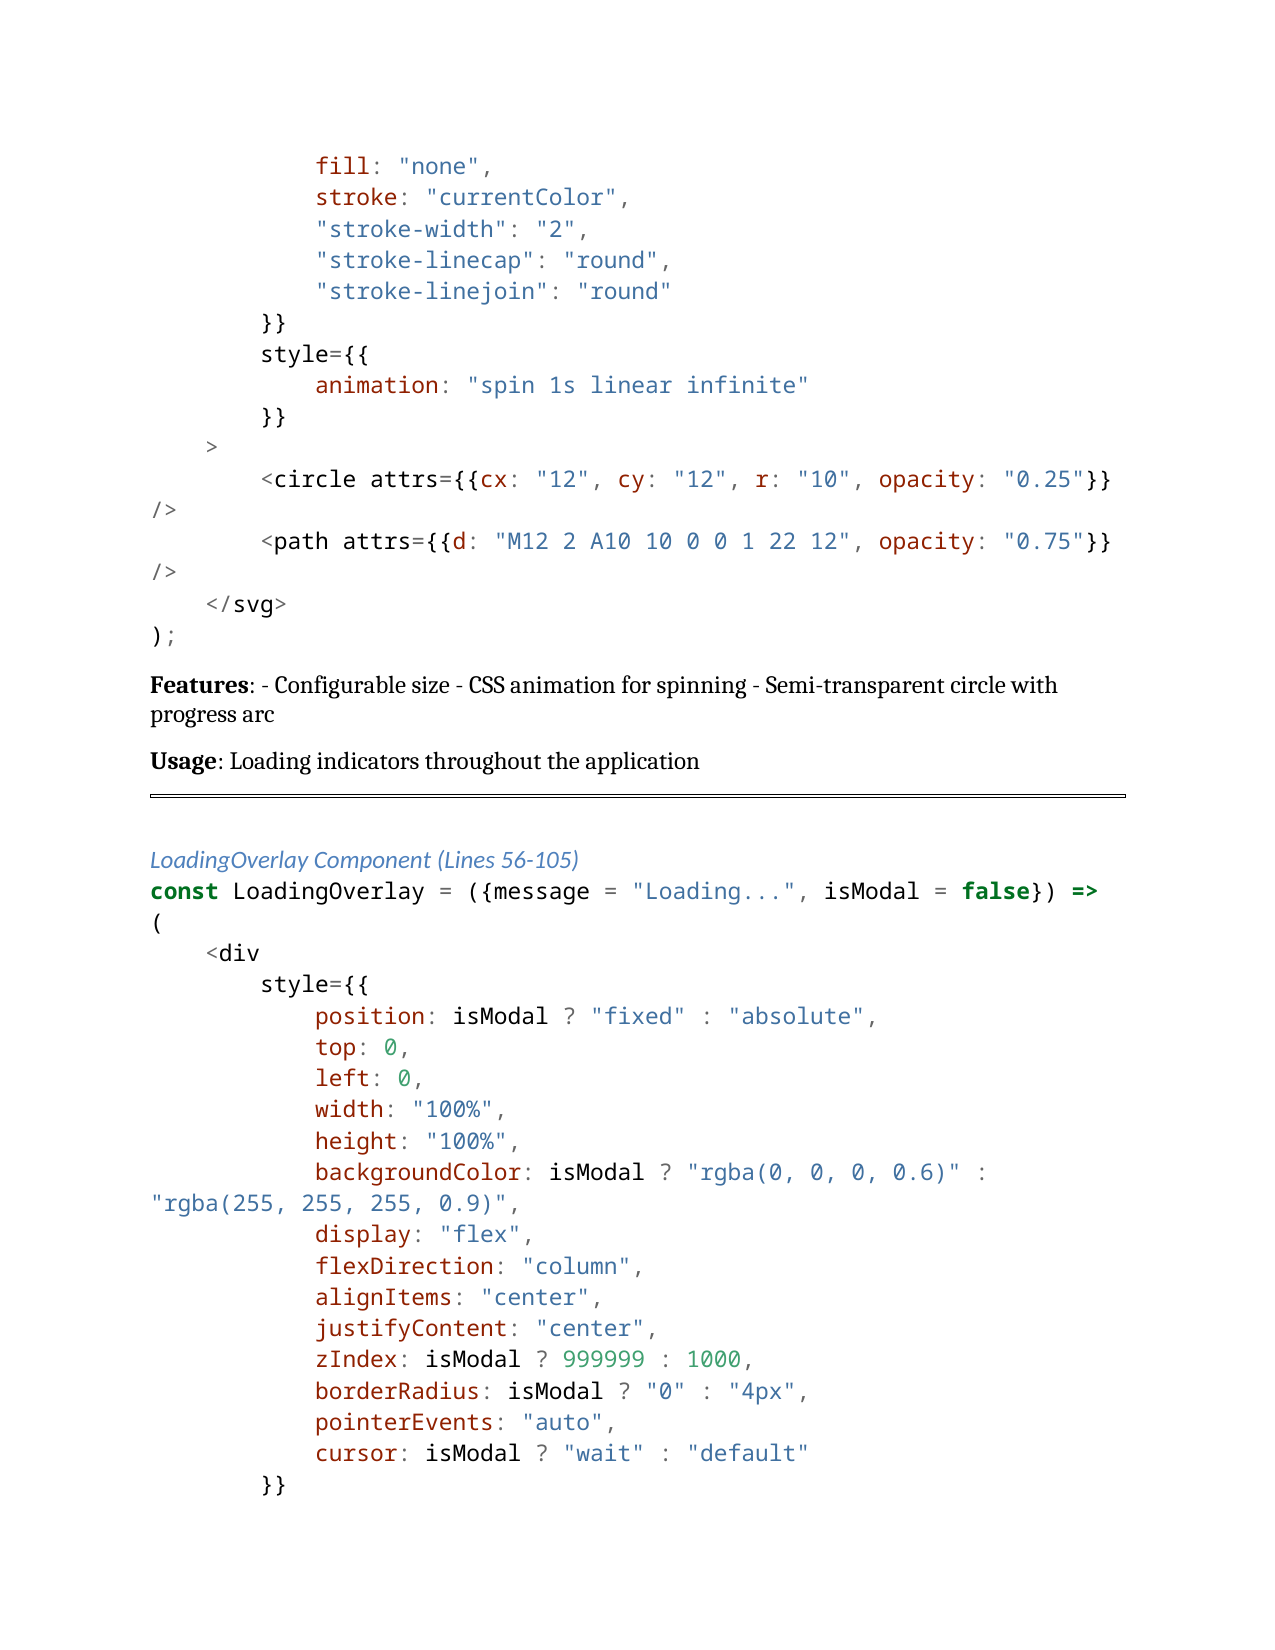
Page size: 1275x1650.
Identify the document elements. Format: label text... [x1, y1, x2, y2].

text Features: - Configurable size - CSS animation for spinning - Semi-transparent circle with progress arc [150, 671, 1125, 728]
subtitle LoadingOverlay Component (Lines 56-105) [150, 844, 1125, 875]
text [150, 150, 1125, 650]
text Usage: Loading indicators throughout the application [150, 747, 1125, 776]
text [150, 875, 1125, 1500]
